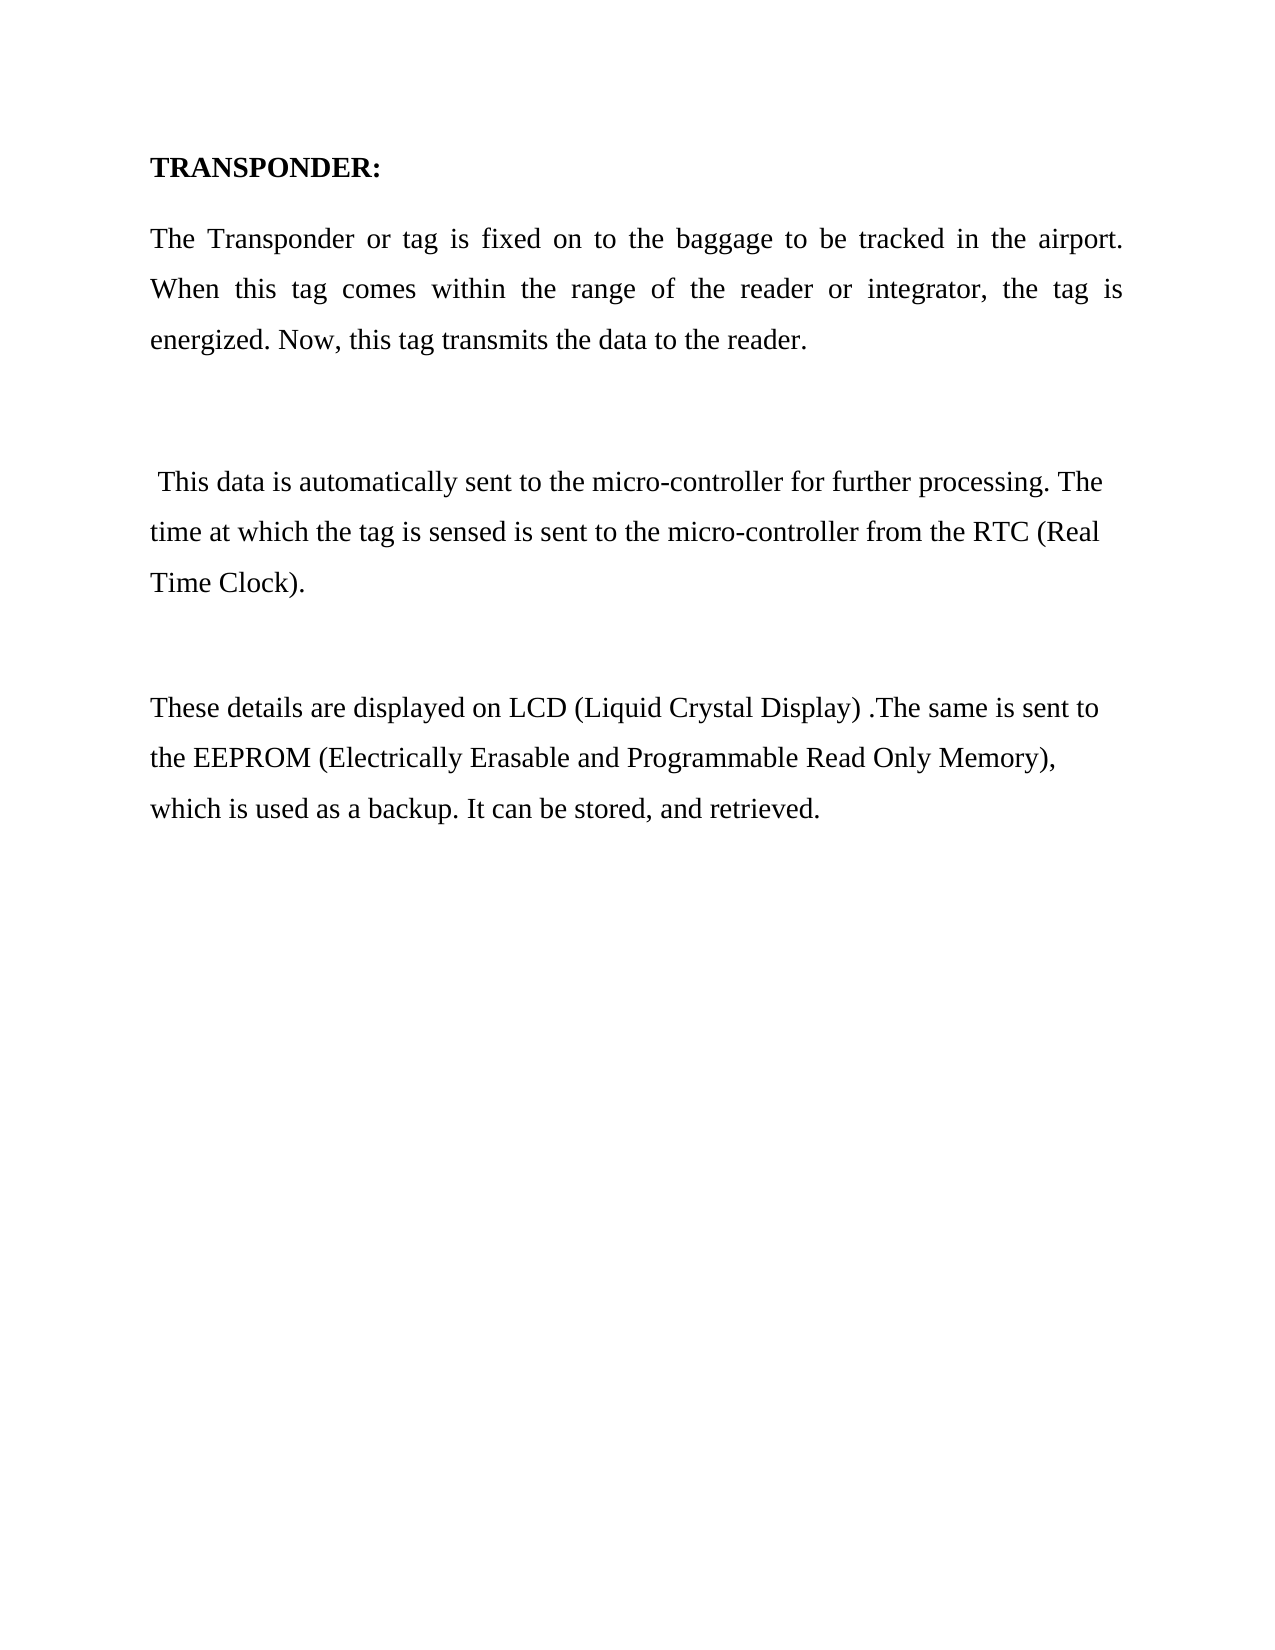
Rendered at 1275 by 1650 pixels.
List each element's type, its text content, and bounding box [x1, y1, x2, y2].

text These details are displayed on LCD (Liquid Crystal Display) .The same is sent to the EEPROM (Electrically Erasable and Programmable Read Only Memory), which is used as a backup. It can be stored, and retrieved. [150, 690, 1125, 824]
text The Transponder or tag is fixed on to the baggage to be tracked in the airport. When this tag comes within the range of the reader or integrator, the tag is energized. Now, this tag transmits the data to the reader. [150, 221, 1125, 355]
text TRANSPONDER: [150, 150, 1125, 183]
text This data is automatically sent to the micro-controller for further processing. The time at which the tag is sensed is sent to the micro-controller from the RTC (Real Time Clock). [150, 464, 1125, 598]
